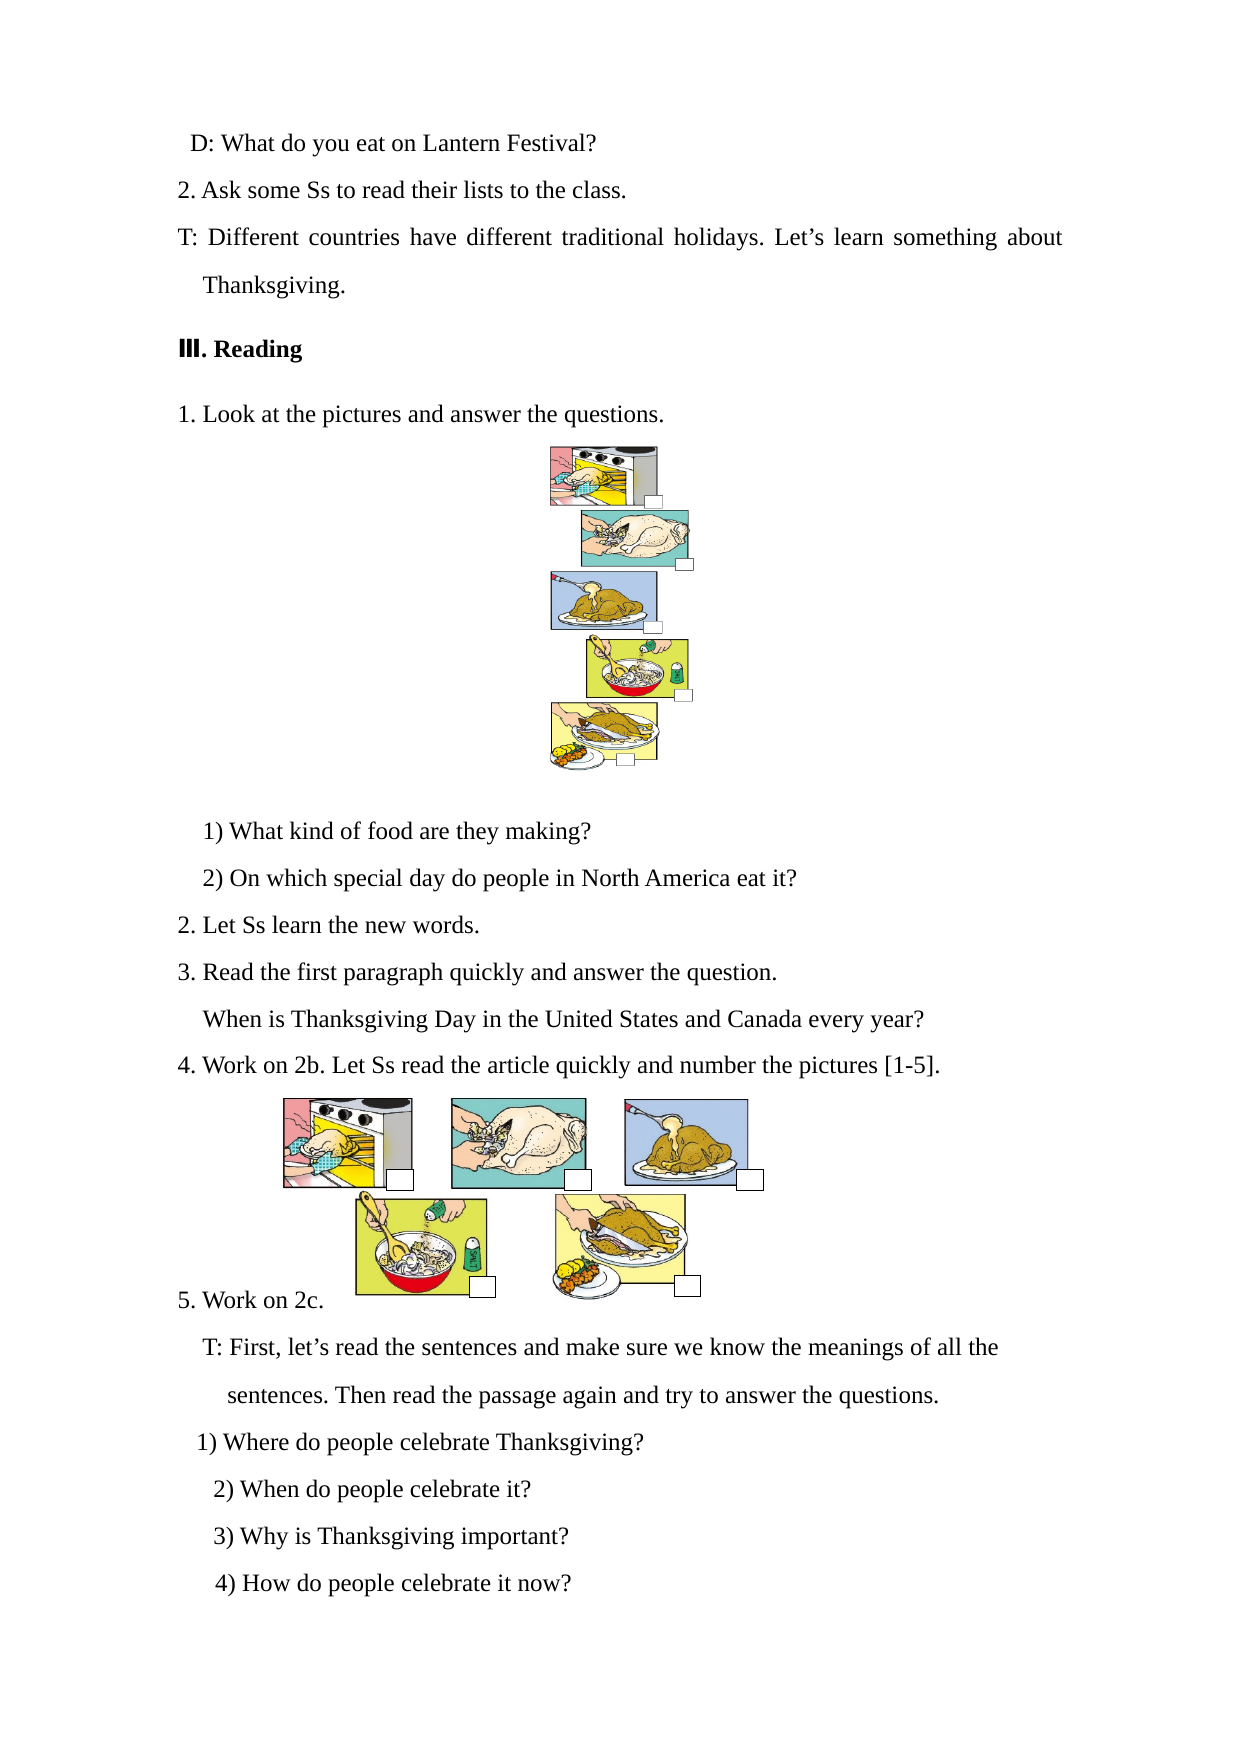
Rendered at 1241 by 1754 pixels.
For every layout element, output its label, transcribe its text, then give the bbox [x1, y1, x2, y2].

picture [543, 444, 697, 772]
picture [622, 1099, 749, 1186]
text 2) When do people celebrate it? [213, 1472, 1063, 1505]
text T: First, let’s read the sentences and make sure we know the meanings of all the sentences. Then read the passage again and try to answer the questions. [202, 1330, 1063, 1411]
text 1. Look at the pictures and answer the questions. [177, 397, 1063, 430]
text 1) Where do people celebrate Thanksgiving? [177, 1426, 1063, 1458]
text T: Different countries have different traditional holidays. Let’s learn something about Thanksgiving. [177, 220, 1063, 301]
text 2. Let Ss learn the new words. [177, 908, 1063, 941]
text 2) On which special day do people in North America eat it? [177, 861, 1063, 894]
picture [550, 1194, 691, 1302]
text Ⅲ. Reading [177, 315, 1063, 380]
text 1) What kind of food are they making? [177, 814, 1063, 847]
text 4. Work on 2b. Let Ss read the article quickly and number the pictures [1-5]. [177, 1049, 1063, 1081]
picture [281, 1096, 415, 1189]
text 4) How do people celebrate it now? [177, 1566, 1063, 1599]
text 3) Why is Thanksgiving important? [213, 1519, 1063, 1552]
text 3. Read the first paragraph quickly and answer the question. [177, 955, 1063, 987]
text When is Thanksgiving Day in the United States and Canada every year? [177, 1002, 1063, 1034]
picture [347, 1097, 588, 1297]
text 2. Ask some Ss to read their lists to the class. [177, 173, 1063, 205]
text 5. Work on . [177, 1283, 1063, 1316]
text D: What do you eat on Lantern Festival? [177, 126, 1063, 158]
